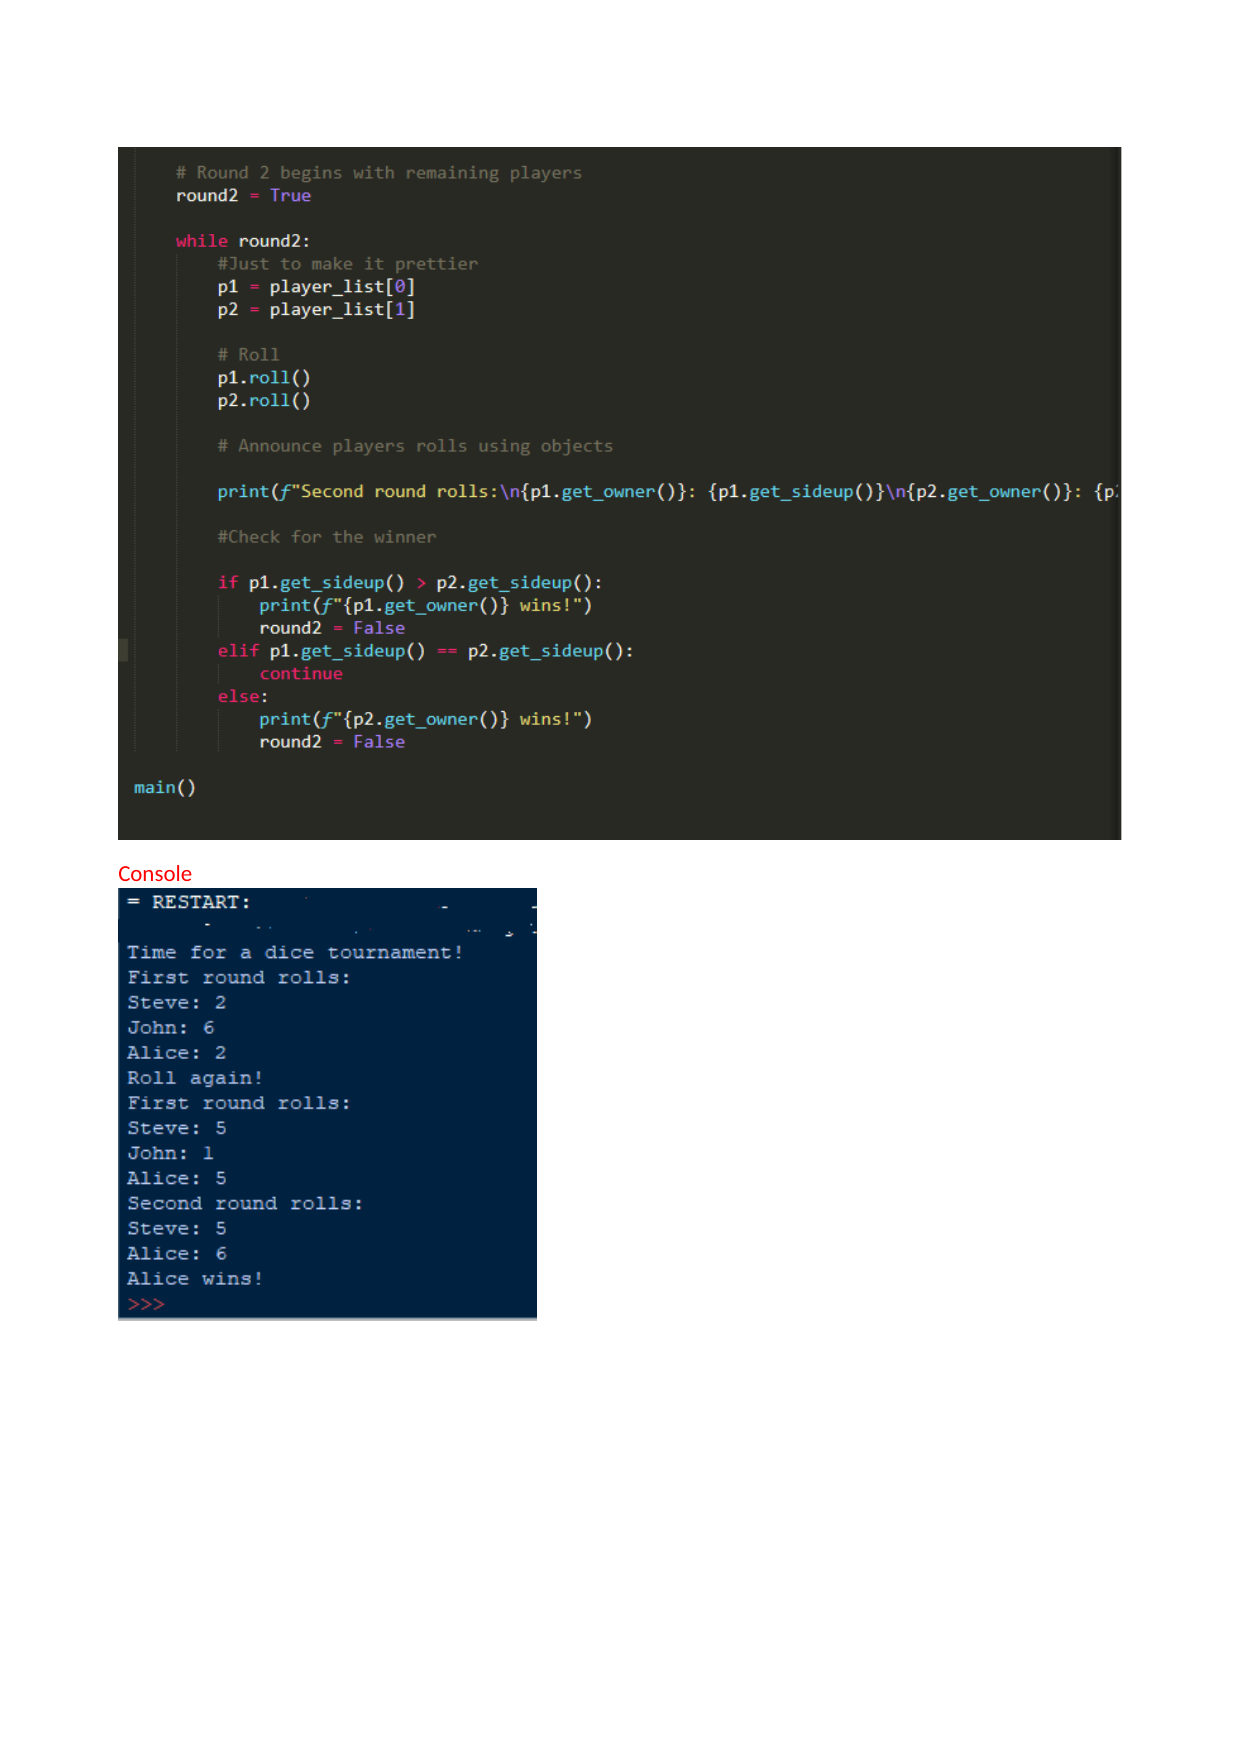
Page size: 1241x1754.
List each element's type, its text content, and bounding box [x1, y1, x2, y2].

picture [118, 888, 537, 1321]
picture [118, 147, 1122, 840]
